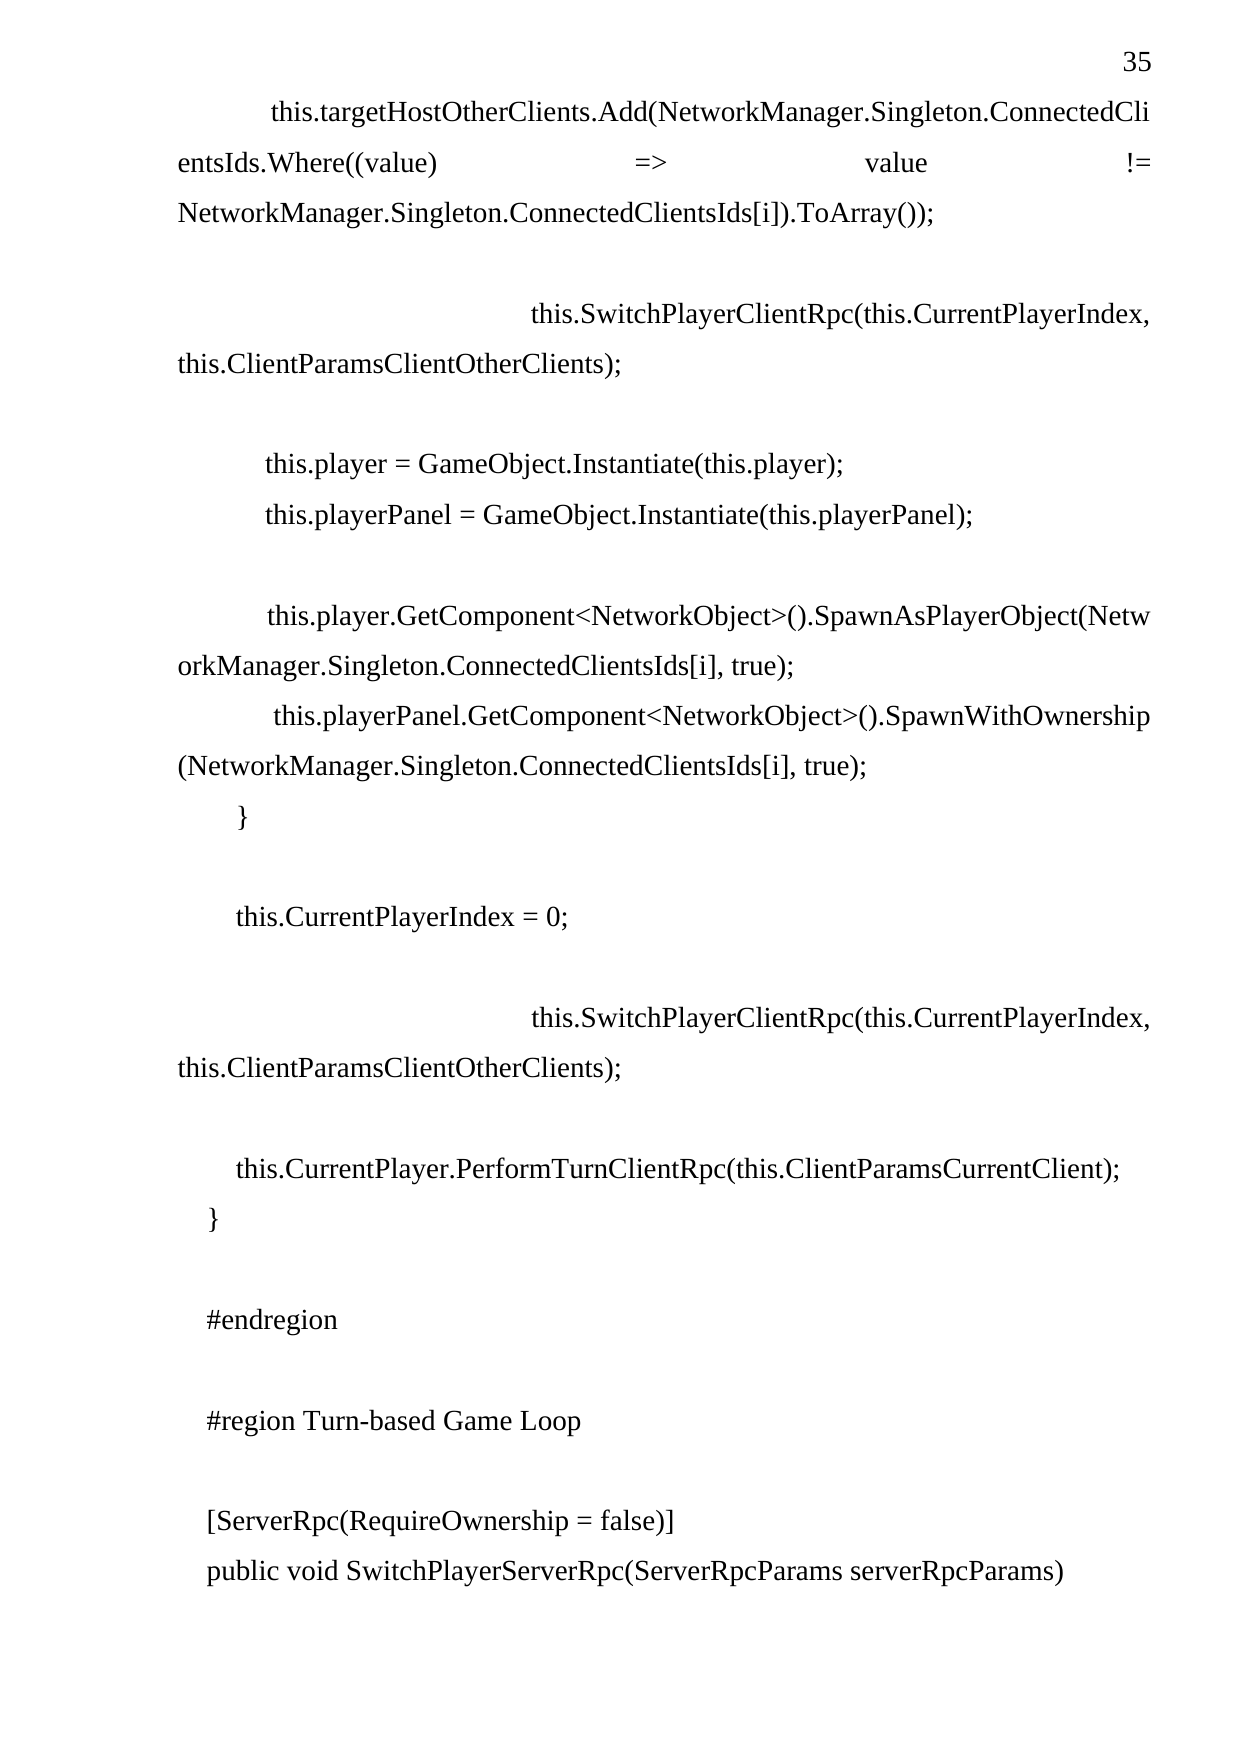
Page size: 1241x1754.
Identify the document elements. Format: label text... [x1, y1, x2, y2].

text this.targetHostOtherClients.Add(NetworkManager.Singleton.ConnectedClientsIds.Where((value) => value != NetworkManager.Singleton.ConnectedClientsIds[i]).ToArray()); [177, 94, 1152, 229]
text this.player.GetComponent<NetworkObject>().SpawnAsPlayerObject(NetworkManager.Singleton.ConnectedClientsIds[i], true); [177, 598, 1152, 681]
text this.SwitchPlayerClientRpc(this.CurrentPlayerIndex, this.ClientParamsClientOtherClients); [177, 1000, 1152, 1084]
text this.playerPanel.GetComponent<NetworkObject>().SpawnWithOwnership(NetworkManager.Singleton.ConnectedClientsIds[i], true); [177, 698, 1152, 782]
text } [177, 799, 1152, 832]
text this.SwitchPlayerClientRpc(this.CurrentPlayerIndex, this.ClientParamsClientOtherClients); [177, 296, 1152, 379]
text } [177, 1201, 1152, 1235]
text public void SwitchPlayerServerRpc(ServerRpcParams serverRpcParams) [177, 1553, 1152, 1587]
text #region Turn-based Game Loop [177, 1403, 1152, 1436]
text this.playerPanel = GameObject.Instantiate(this.playerPanel); [177, 497, 1152, 531]
text #endregion [177, 1302, 1152, 1336]
text [ServerRpc(RequireOwnership = false)] [177, 1503, 1152, 1537]
text this.CurrentPlayer.PerformTurnClientRpc(this.ClientParamsCurrentClient); [177, 1151, 1152, 1184]
text this.player = GameObject.Instantiate(this.player); [177, 447, 1152, 480]
text this.CurrentPlayerIndex = 0; [177, 899, 1152, 933]
